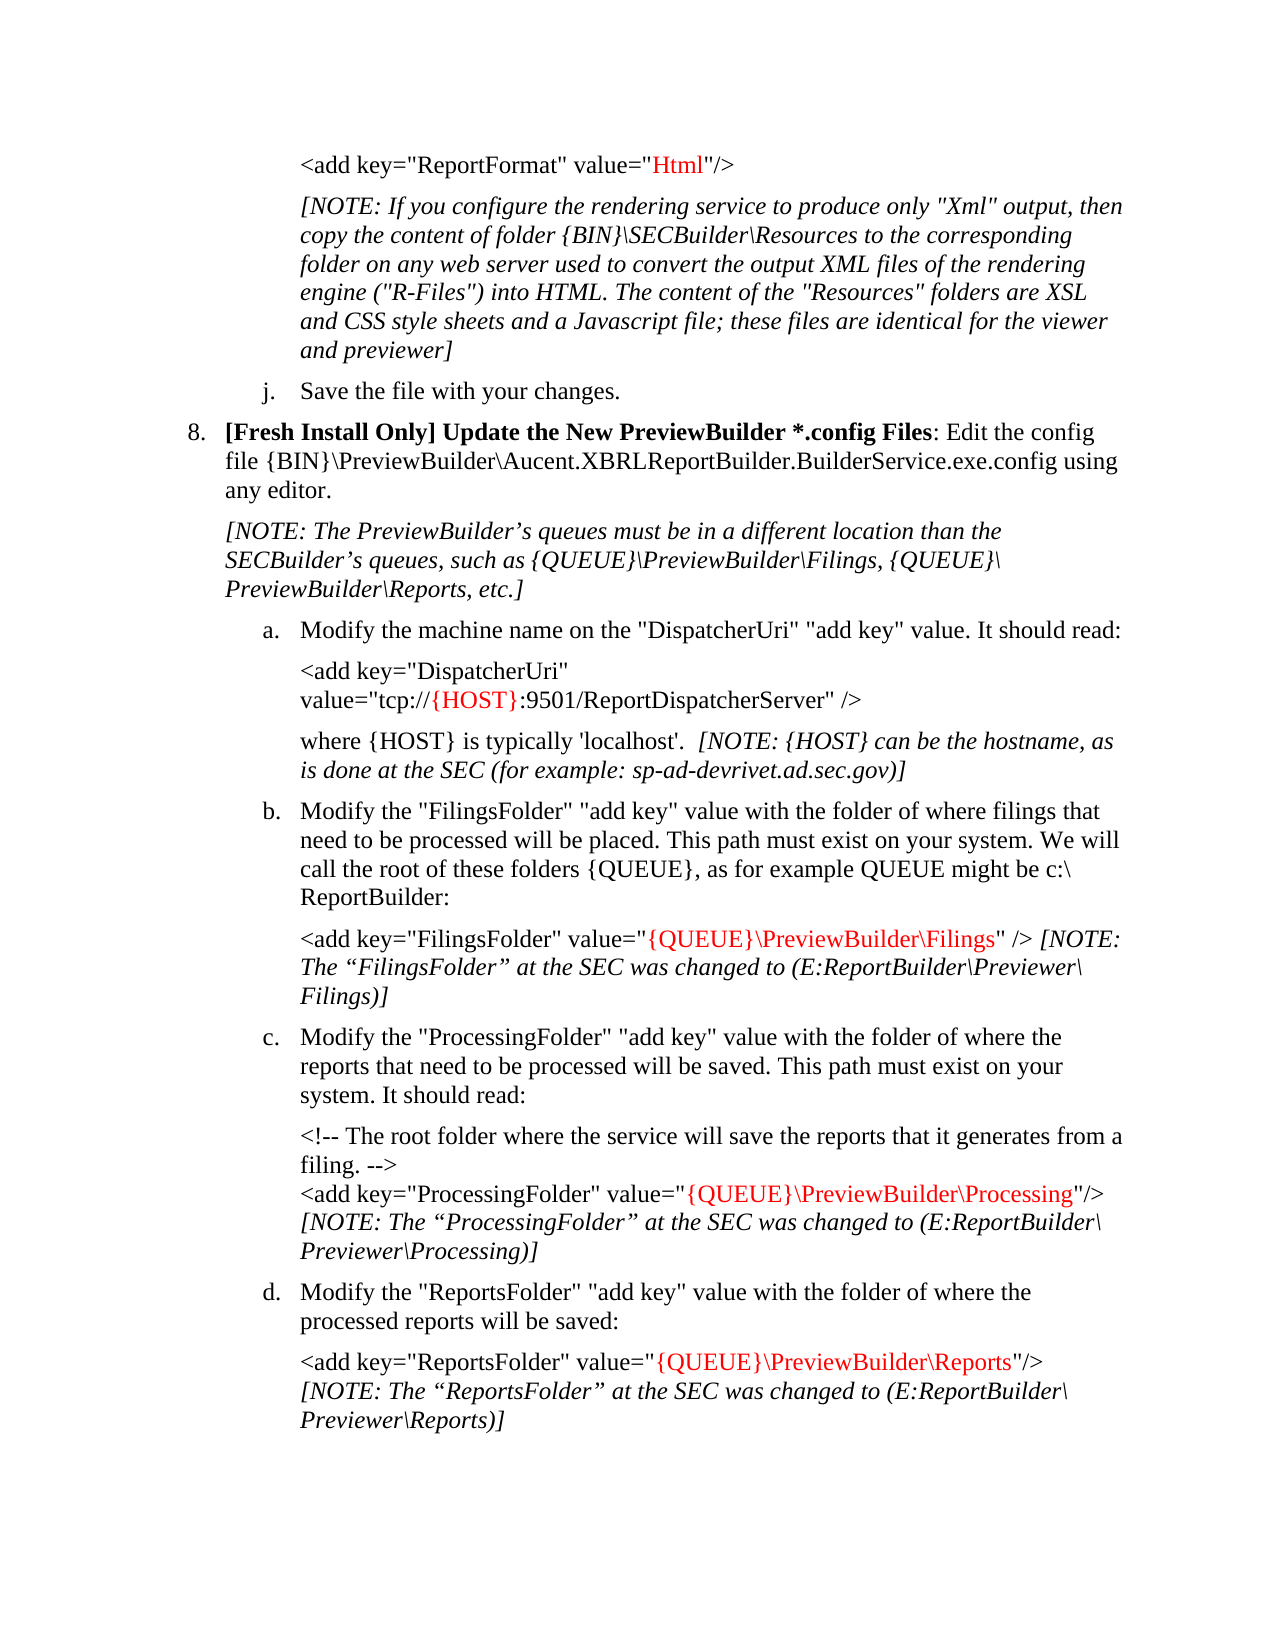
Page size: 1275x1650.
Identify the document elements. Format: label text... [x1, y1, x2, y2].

list Modify the "FilingsFolder" "add key" value with the folder of where filings that need to be processed will be placed. This path must exist on your system. We will call the root of these folders {QUEUE}, as for example QUEUE might be c:\ReportBuilder: [262, 796, 1125, 911]
text where {HOST} is typically 'localhost'. [NOTE: {HOST} can be the hostname, as is done at the SEC (for example: sp-ad-devrivet.ad.sec.gov)] [300, 726, 1125, 784]
list Save the file with your changes. [262, 376, 1125, 405]
list [Fresh Install Only] Update the New PreviewBuilder *.config Files: Edit the config file {BIN}\PreviewBuilder\Aucent.XBRLReportBuilder.BuilderService.exe.config using any editor. [187, 417, 1125, 504]
text <add key="ReportsFolder" value="{QUEUE}\PreviewBuilder\Reports"/> [NOTE: The “ReportsFolder” at the SEC was changed to (E:ReportBuilder\Previewer\Reports)] [300, 1347, 1125, 1434]
text [NOTE: The PreviewBuilder’s queues must be in a different location than the SECBuilder’s queues, such as {QUEUE}\PreviewBuilder\Filings, {QUEUE}\PreviewBuilder\Reports, etc.] [225, 516, 1125, 602]
text <add key="ReportFormat" value="Html"/> [300, 150, 1125, 179]
list Modify the "ReportsFolder" "add key" value with the folder of where the processed reports will be saved: [262, 1277, 1125, 1335]
text <add key="FilingsFolder" value="{QUEUE}\PreviewBuilder\Filings" /> [NOTE: The “FilingsFolder” at the SEC was changed to (E:ReportBuilder\Previewer\Filings)] [300, 924, 1125, 1010]
list Modify the machine name on the "DispatcherUri" "add key" value. It should read: [262, 615, 1125, 644]
text <!-- The root folder where the service will save the reports that it generates from a filing. --> <add key="ProcessingFolder" value="{QUEUE}\PreviewBuilder\Processing"/> [NOTE: The “ProcessingFolder” at the SEC was changed to (E:ReportBuilder\Previewer\Processing)] [300, 1121, 1125, 1265]
list Modify the "ProcessingFolder" "add key" value with the folder of where the reports that need to be processed will be saved. This path must exist on your system. It should read: [262, 1022, 1125, 1109]
text [NOTE: If you configure the rendering service to produce only "Xml" output, then copy the content of folder {BIN}\SECBuilder\Resources to the corresponding folder on any web server used to convert the output XML files of the rendering engine ("R-Files") into HTML. The content of the "Resources" folders are XSL and CSS style sheets and a Javascript file; these files are identical for the viewer and previewer] [300, 191, 1125, 364]
text <add key="DispatcherUri" value="tcp://{HOST}:9501/ReportDispatcherServer" /> [300, 656, 1125, 714]
